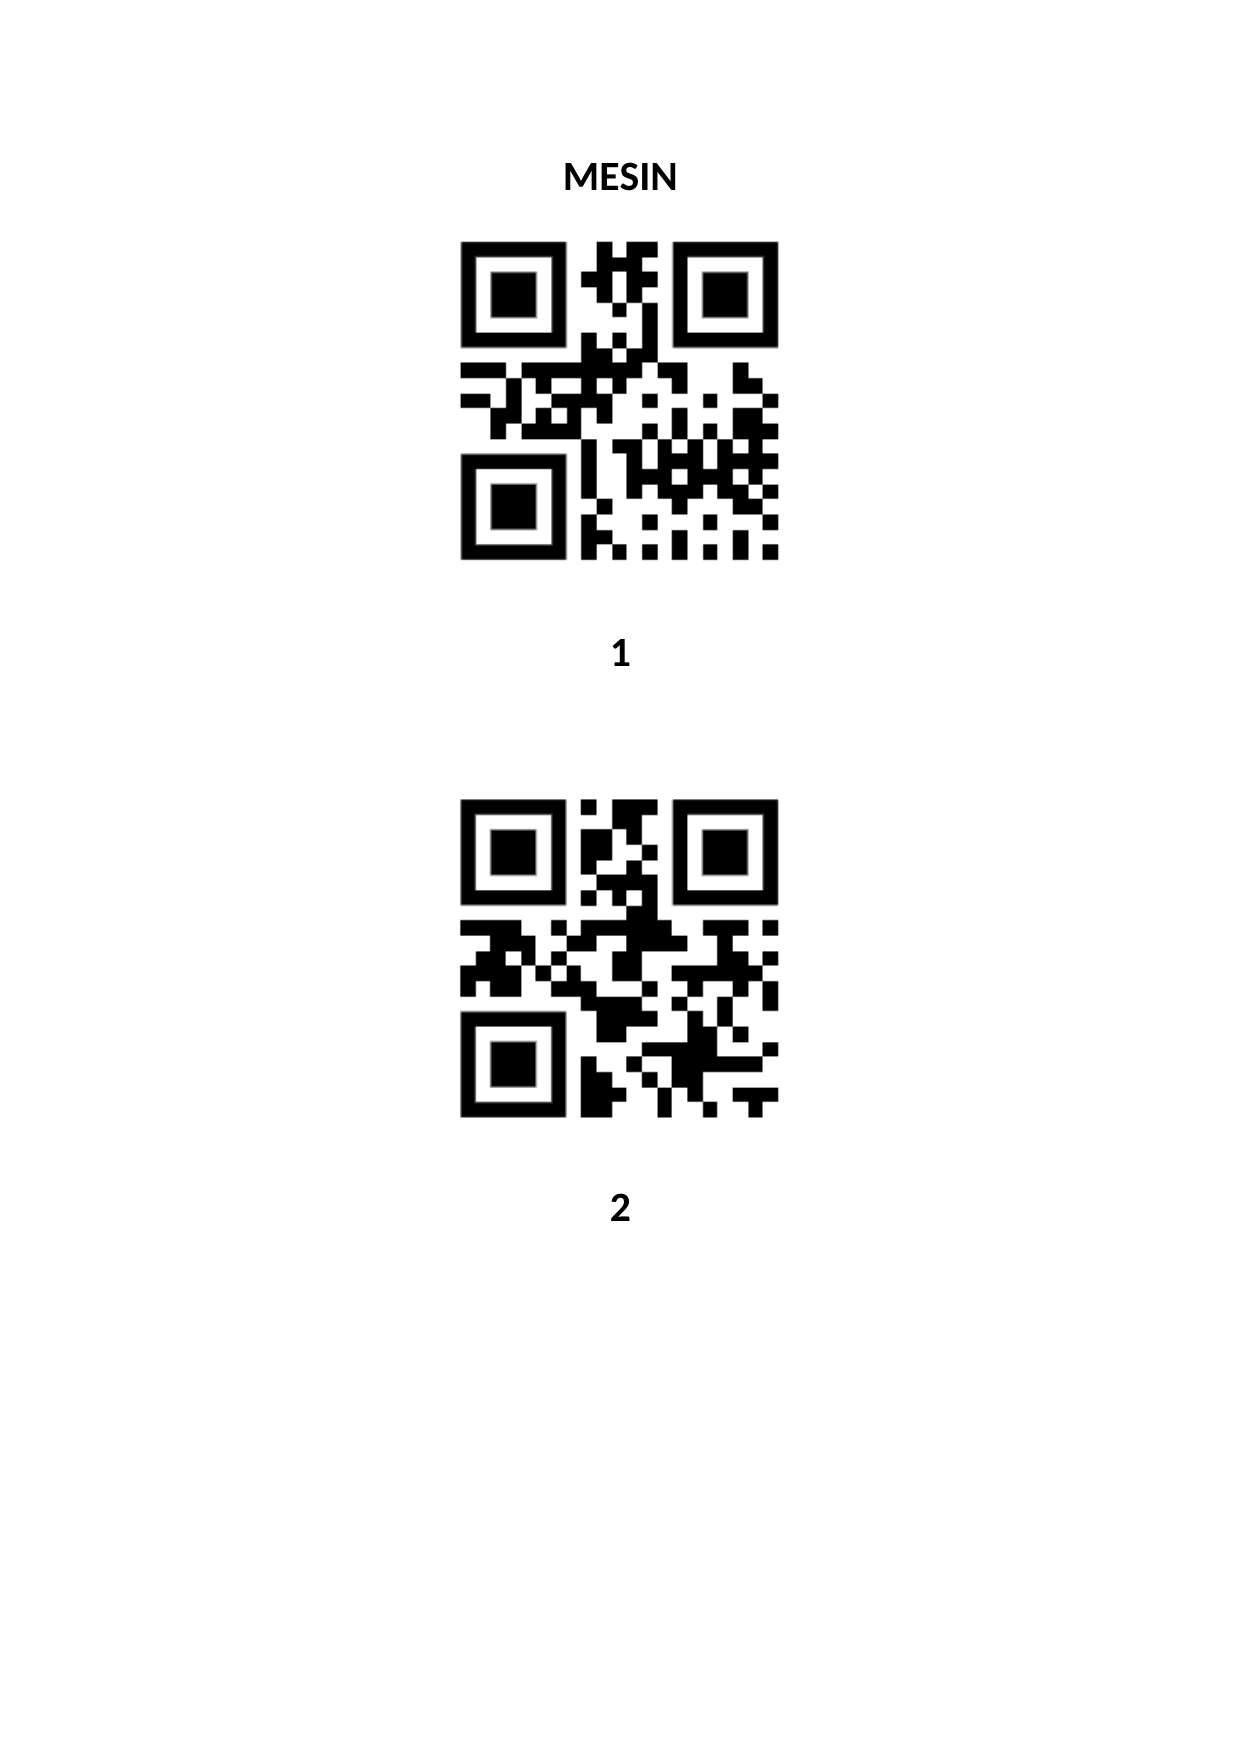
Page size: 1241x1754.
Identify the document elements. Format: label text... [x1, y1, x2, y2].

picture [450, 228, 791, 579]
text 1 [150, 626, 1090, 676]
text 2 [150, 1181, 1090, 1231]
picture [448, 784, 791, 1135]
text MESIN [150, 150, 1090, 201]
